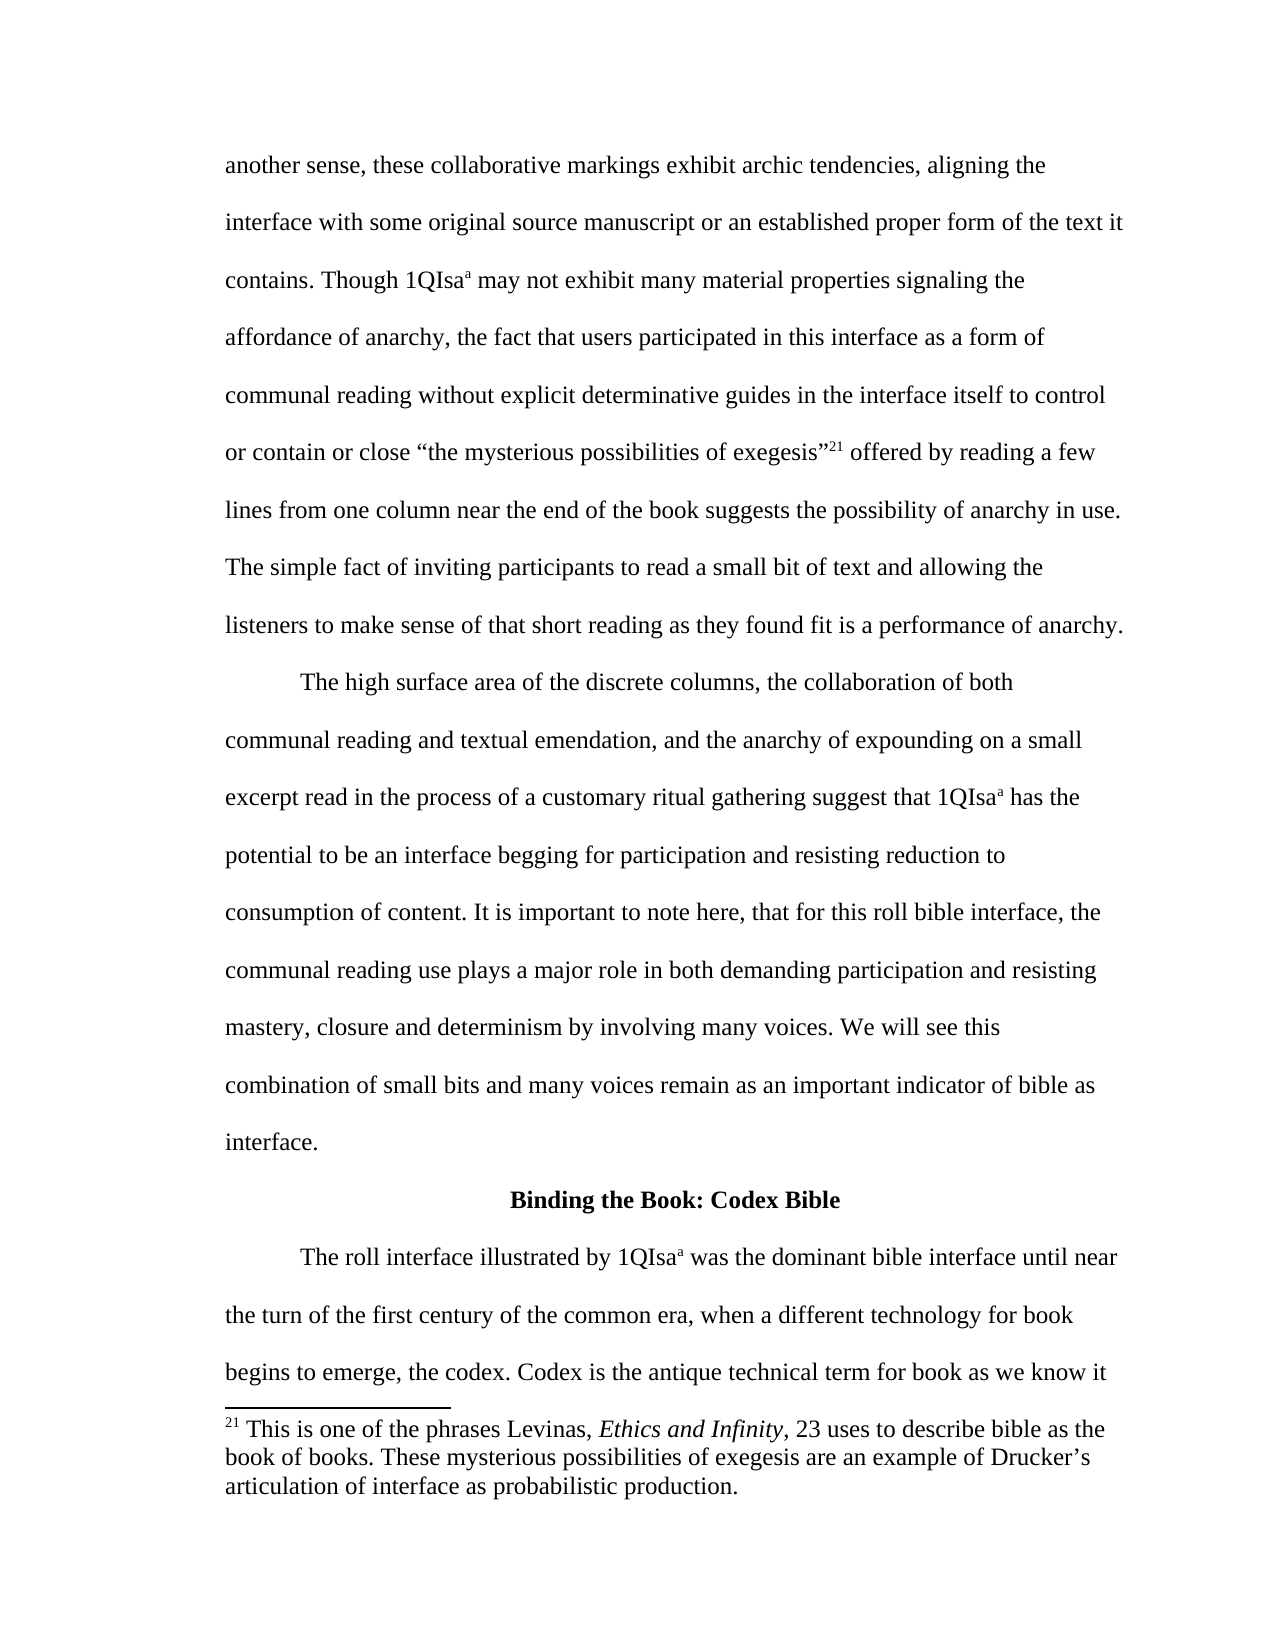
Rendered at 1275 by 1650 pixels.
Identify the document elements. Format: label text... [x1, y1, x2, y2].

text In the previous chapter, I suggested that the third affordance of bible as interfaces is anarchy. Anarchy in interface “resists the closure or consolidation of use to any mechanistic determinism governed by original author, original version, or final form.” In one sense, the visible markings of users continuing to work on the text of 1QISaa resists closure of this interface to a pristine and fixed text. Yet, as was customary in the manuscript copying process of antiquity, many of the changes we see in this interface by the initial scribe and later users are attempts to “correct” the text to more closely resemble its exemplar or the accepted version or tradition of the text of Isaiah. Thus, in another sense, these collaborative markings exhibit archic tendencies, aligning the interface with some original source manuscript or an established proper form of the text it contains. Though 1QIsaa may not exhibit many material properties signaling the affordance of anarchy, the fact that users participated in this interface as a form of communal reading without explicit determinative guides in the interface itself to control or contain or close “the mysterious possibilities of exegesis” offered by reading a few lines from one column near the end of the book suggests the possibility of anarchy in use. The simple fact of inviting participants to read a small bit of text and allowing the listeners to make sense of that short reading as they found fit is a performance of anarchy. [225, 150, 1125, 639]
subtitle Binding the Book: Codex Bible [225, 1185, 1125, 1214]
text The high surface area of the discrete columns, the collaboration of both communal reading and textual emendation, and the anarchy of expounding on a small excerpt read in the process of a customary ritual gathering suggest that 1QIsaa has the potential to be an interface begging for participation and resisting reduction to consumption of content. It is important to note here, that for this roll bible interface, the communal reading use plays a major role in both demanding participation and resisting mastery, closure and determinism by involving many voices. We will see this combination of small bits and many voices remain as an important indicator of bible as interface. [225, 667, 1125, 1156]
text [225, 1242, 1125, 1386]
